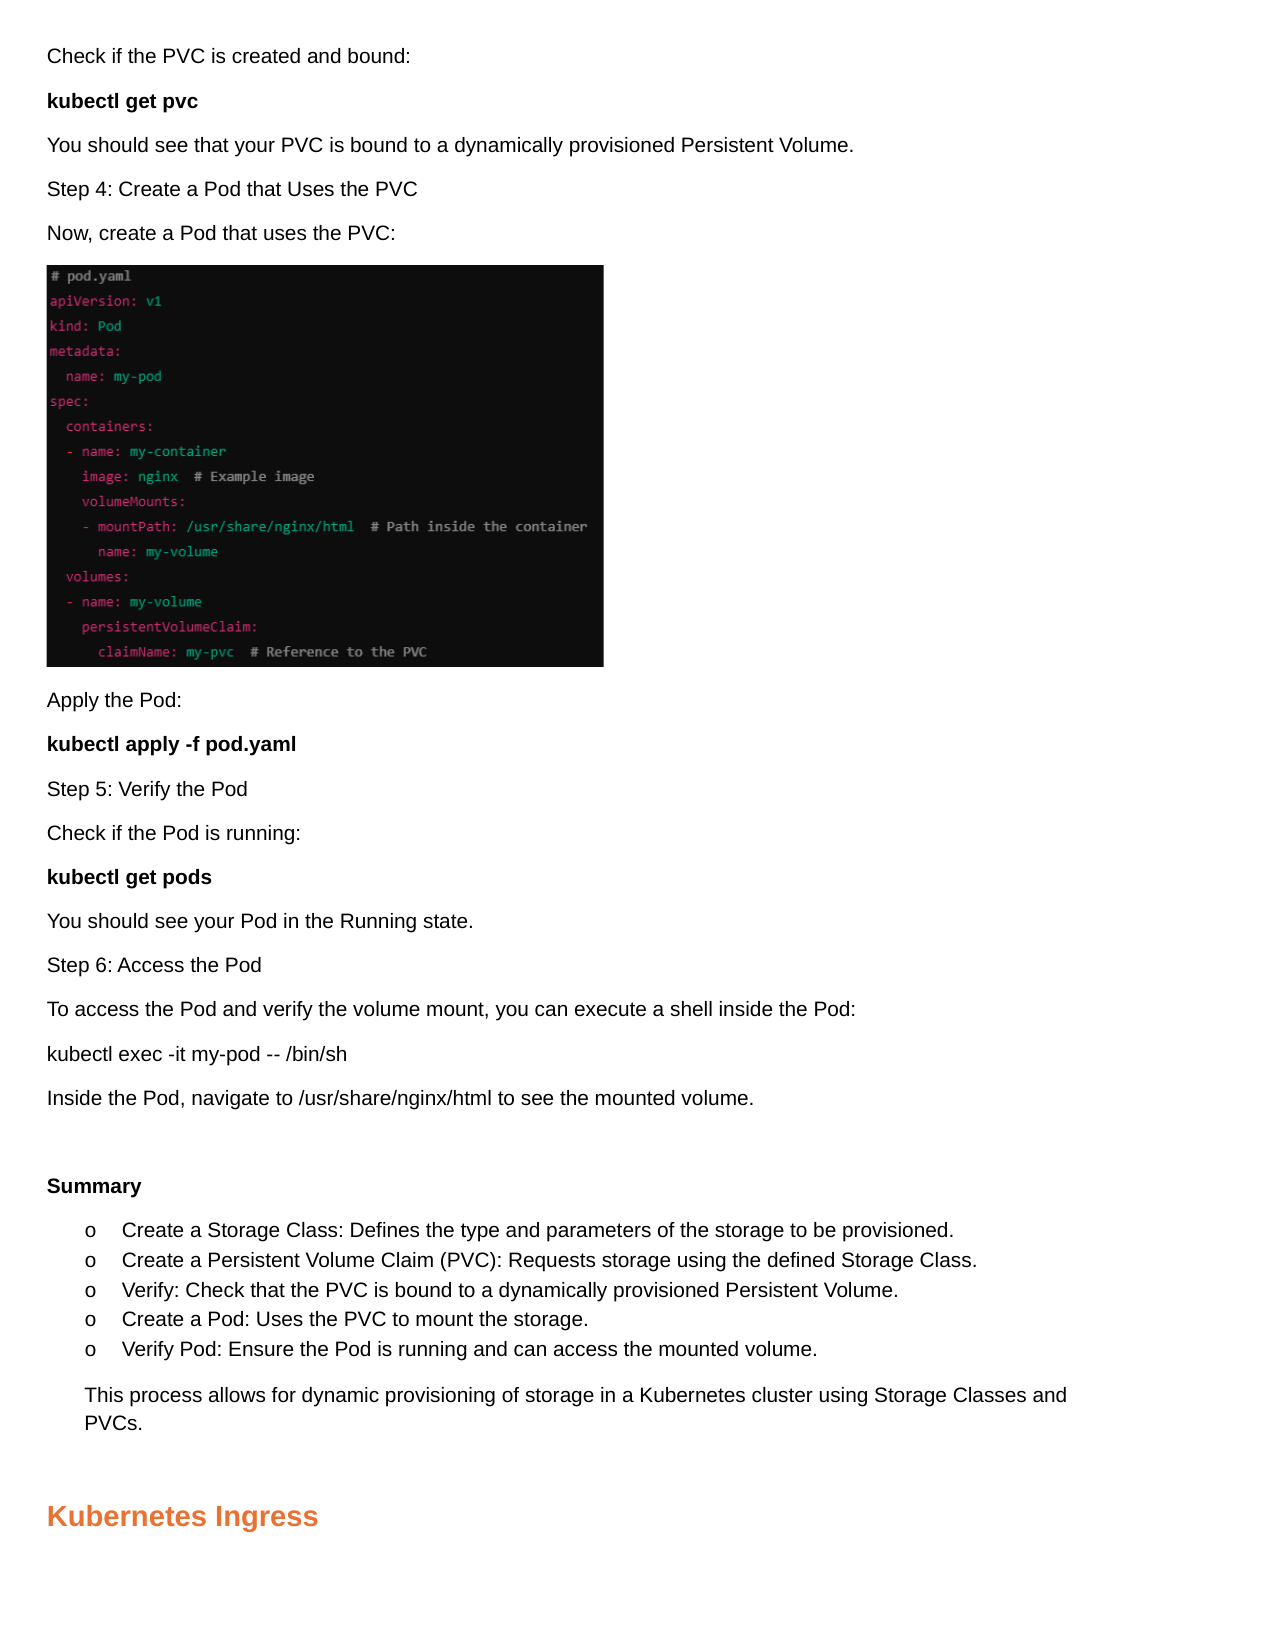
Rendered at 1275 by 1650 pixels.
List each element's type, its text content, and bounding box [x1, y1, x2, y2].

text You should see your Pod in the Running state. [47, 909, 1125, 933]
text Inside the Pod, navigate to /usr/share/nginx/html to see the mounted volume. [47, 1086, 1125, 1109]
text Check if the Pod is running: [47, 821, 1125, 844]
text Apply the Pod: [47, 688, 1125, 712]
text kubectl get pvc [47, 88, 1125, 112]
list Verify Pod: Ensure the Pod is running and can access the mounted volume. [84, 1337, 1125, 1363]
text Kubernetes Ingress [47, 1499, 1125, 1532]
list Verify: Check that the PVC is bound to a dynamically provisioned Persistent Volume. [84, 1277, 1125, 1303]
text Now, create a Pod that uses the PVC: [47, 221, 1125, 245]
list Create a Persistent Volume Claim (PVC): Requests storage using the defined Storage Class. [84, 1248, 1125, 1273]
text Summary [47, 1174, 1125, 1198]
text Step 6: Access the Pod [47, 953, 1125, 977]
text kubectl apply -f pod.yaml [47, 732, 1125, 756]
text Check if the PVC is created and bound: [47, 44, 1125, 68]
text To access the Pod and verify the volume mount, you can execute a shell inside the Pod: [47, 997, 1125, 1021]
list Create a Pod: Uses the PVC to mount the storage. [84, 1307, 1125, 1333]
text kubectl get pods [47, 865, 1125, 889]
text kubectl exec -it my-pod -- /bin/sh [47, 1041, 1125, 1065]
text You should see that your PVC is bound to a dynamically provisioned Persistent Volume. [47, 133, 1125, 157]
text Step 5: Verify the Pod [47, 776, 1125, 800]
picture [46, 265, 604, 667]
text Step 4: Create a Pod that Uses the PVC [47, 177, 1125, 201]
text This process allows for dynamic provisioning of storage in a Kubernetes cluster using Storage Classes and PVCs. [84, 1383, 1125, 1434]
list Create a Storage Class: Defines the type and parameters of the storage to be provisioned. [84, 1218, 1125, 1244]
